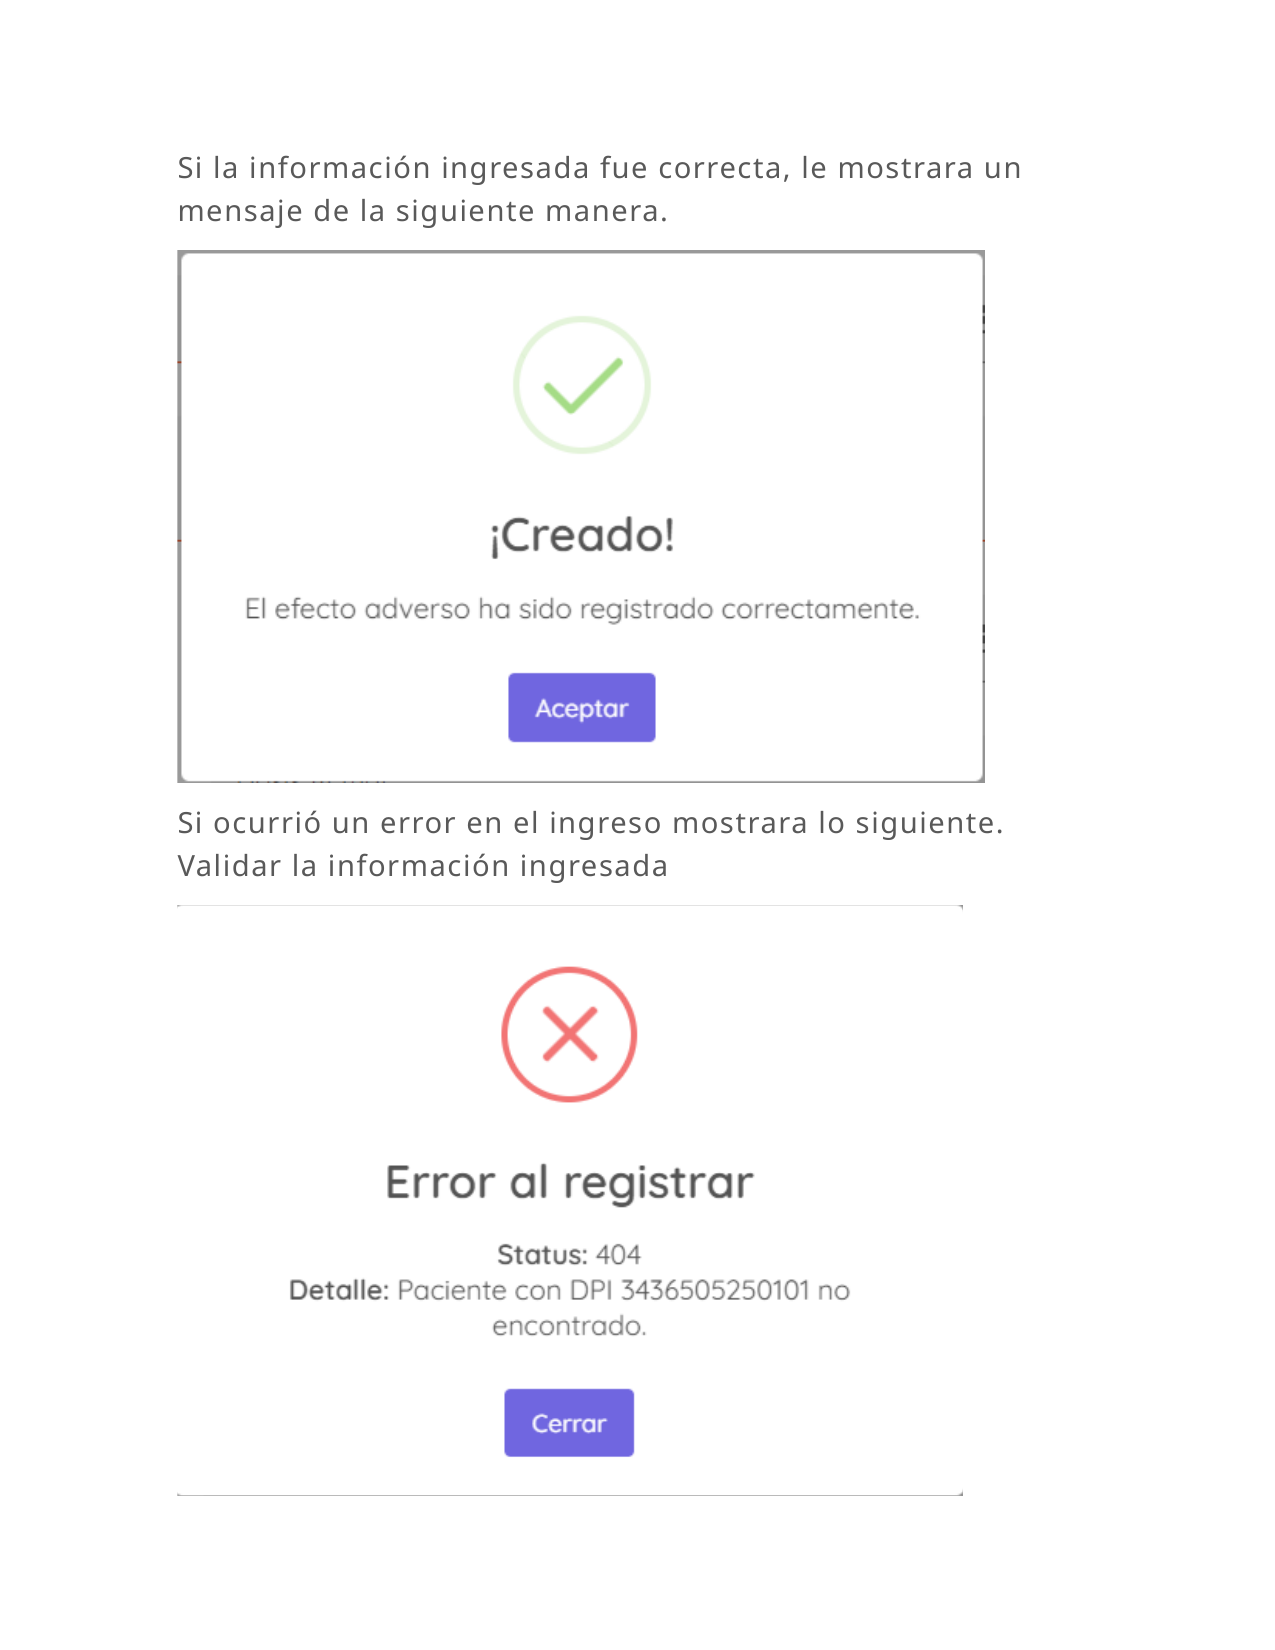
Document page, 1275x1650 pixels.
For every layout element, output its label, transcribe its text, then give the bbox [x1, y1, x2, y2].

subtitle Si la información ingresada fue correcta, le mostrara un mensaje de la siguiente manera. [177, 148, 1098, 230]
picture [177, 905, 963, 1496]
subtitle Si ocurrió un error en el ingreso mostrara lo siguiente. Validar la información ingresada [177, 803, 1098, 885]
picture [177, 250, 985, 783]
